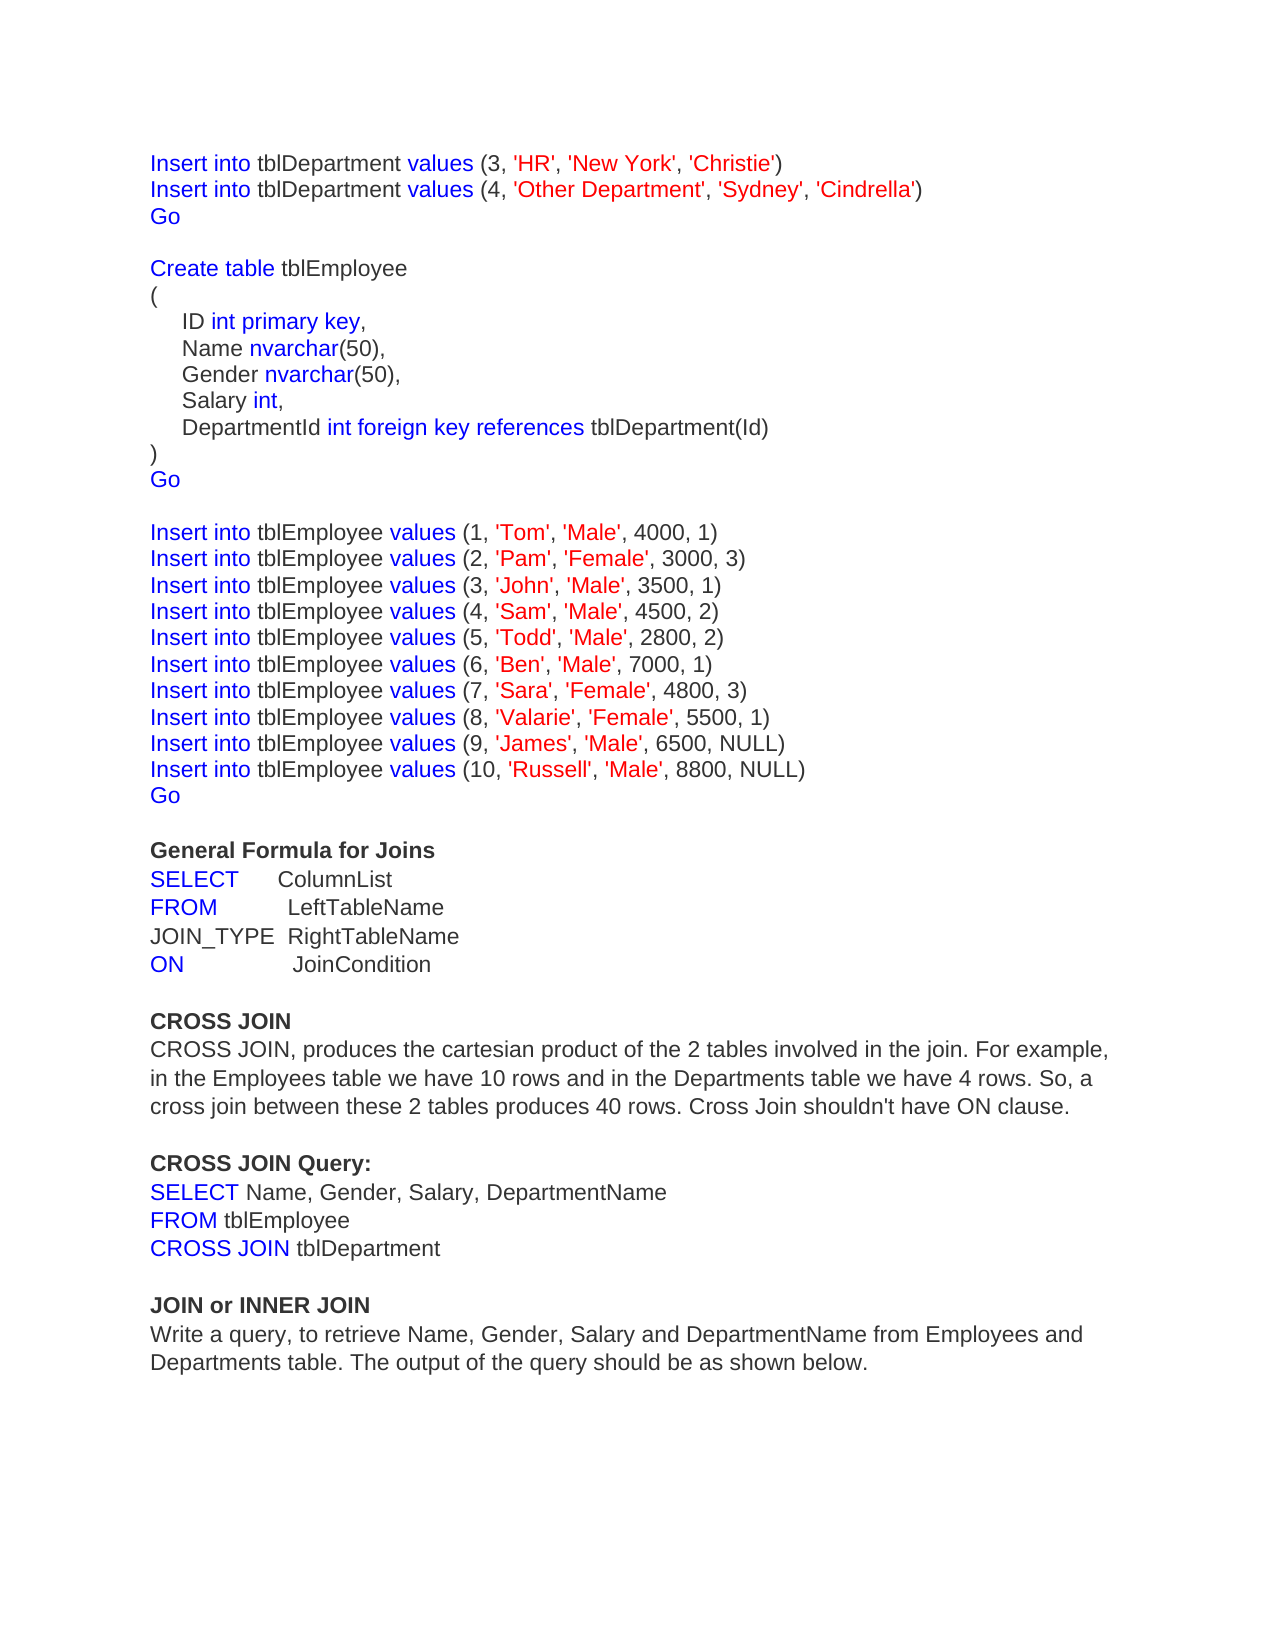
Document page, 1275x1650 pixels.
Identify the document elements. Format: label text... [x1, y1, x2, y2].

text Insert into tblDepartment values (4, 'Other Department', 'Sydney', 'Cindrella') [150, 176, 1125, 203]
text Insert into tblEmployee values (7, 'Sara', 'Female', 4800, 3) [150, 677, 1125, 703]
text Insert into tblEmployee values (1, 'Tom', 'Male', 4000, 1) [150, 519, 1125, 545]
text Insert into tblEmployee values (2, 'Pam', 'Female', 3000, 3) [150, 545, 1125, 572]
text Insert into tblDepartment values (3, 'HR', 'New York', 'Christie') [150, 150, 1125, 176]
text Salary int, [150, 387, 1125, 413]
text Insert into tblEmployee values (9, 'James', 'Male', 6500, NULL) [150, 730, 1125, 756]
text Gender nvarchar(50), [150, 361, 1125, 387]
text DepartmentId int foreign key references tblDepartment(Id) [150, 413, 1125, 440]
text Go [150, 466, 1125, 493]
text Insert into tblEmployee values (5, 'Todd', 'Male', 2800, 2) [150, 624, 1125, 651]
text Insert into tblEmployee values (3, 'John', 'Male', 3500, 1) [150, 572, 1125, 598]
text Insert into tblEmployee values (6, 'Ben', 'Male', 7000, 1) [150, 651, 1125, 677]
text Insert into tblEmployee values (4, 'Sam', 'Male', 4500, 2) [150, 598, 1125, 624]
text Create table tblEmployee [150, 255, 1125, 282]
text ) [150, 440, 1125, 466]
text ID int primary key, [150, 308, 1125, 334]
text Go [150, 782, 1125, 809]
text Go [150, 203, 1125, 229]
text Insert into tblEmployee values (10, 'Russell', 'Male', 8800, NULL) [150, 756, 1125, 782]
text Name nvarchar(50), [150, 334, 1125, 361]
text ( [150, 282, 1125, 308]
text Insert into tblEmployee values (8, 'Valarie', 'Female', 5500, 1) [150, 703, 1125, 730]
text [150, 809, 1125, 1376]
